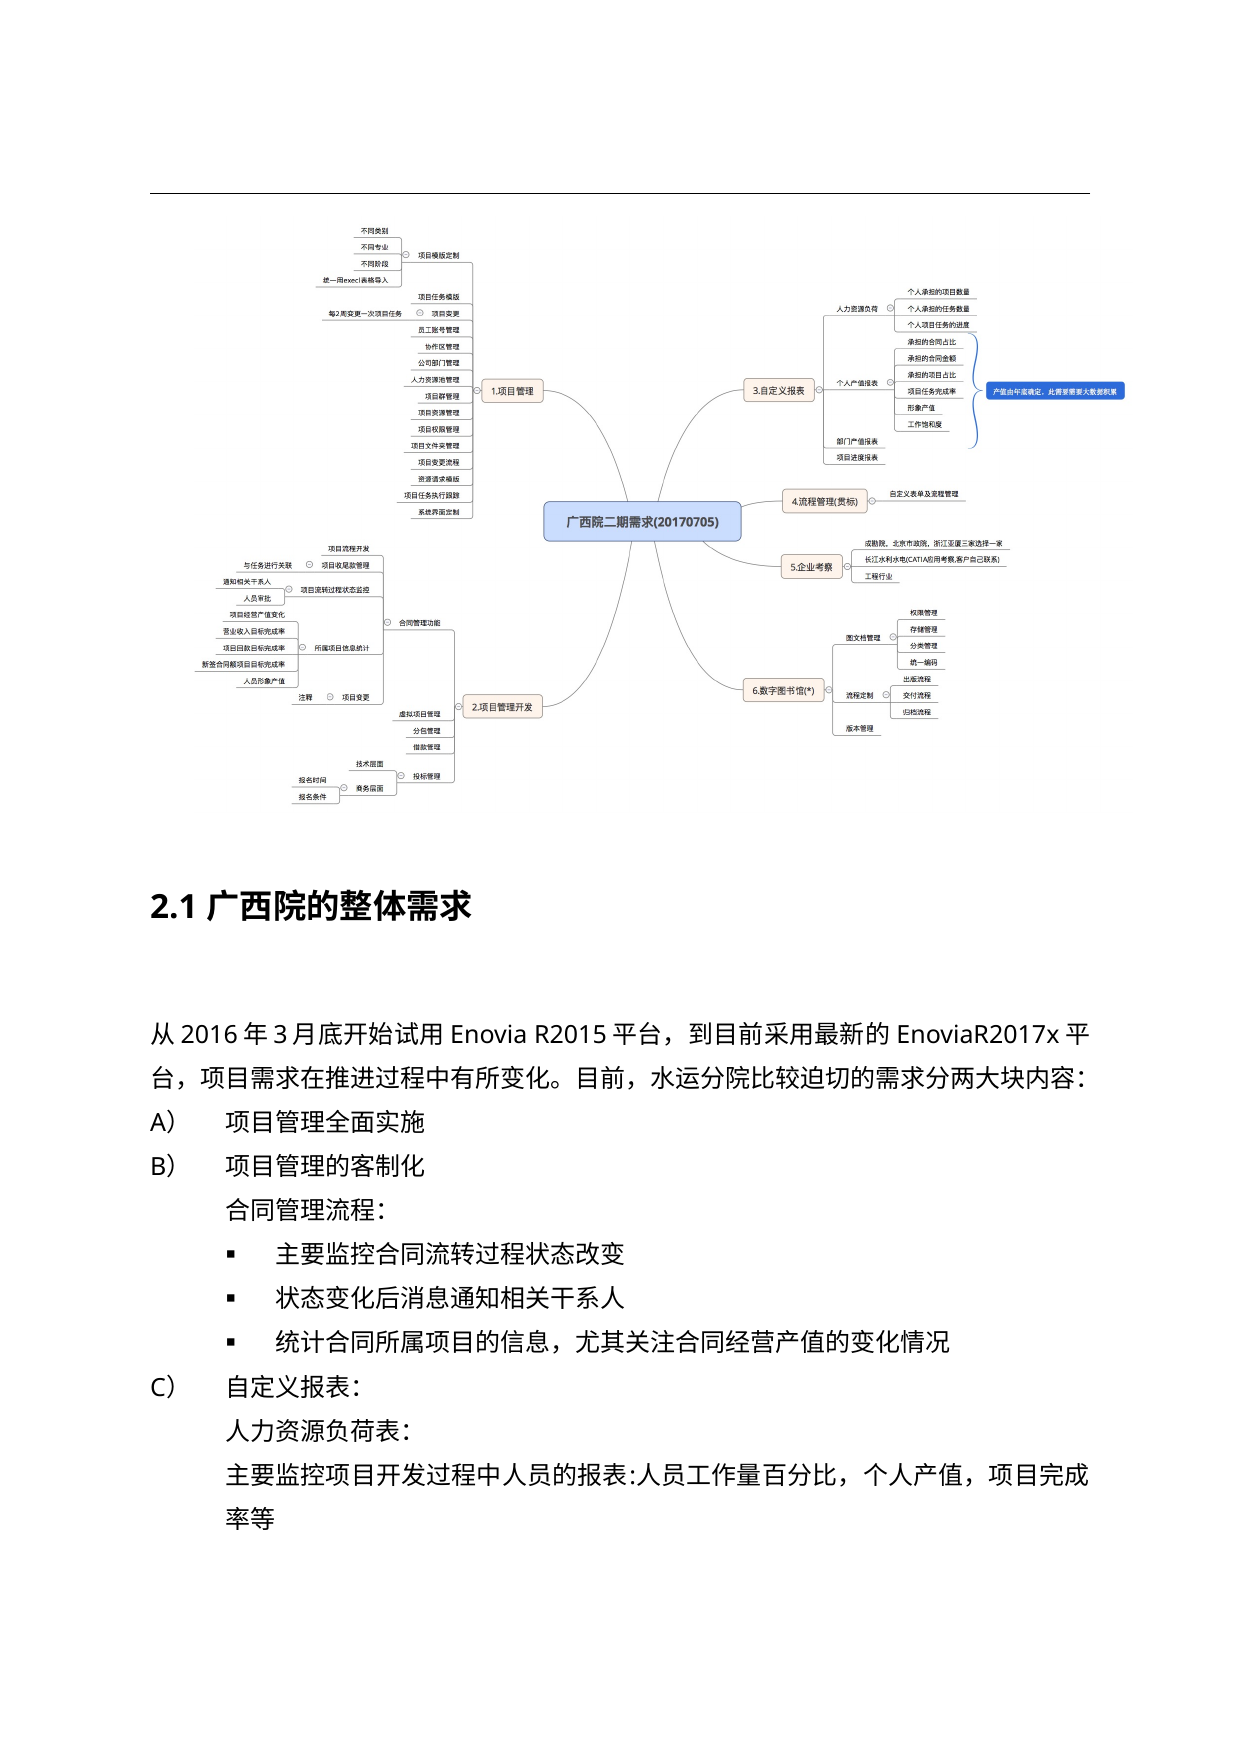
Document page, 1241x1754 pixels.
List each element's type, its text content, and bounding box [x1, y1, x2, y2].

subtitle 2.1 广西院的整体需求 [150, 860, 1090, 948]
list 主要监控合同流转过程状态改变 [225, 1231, 1090, 1275]
text 从2016年3月底开始试用Enovia R2015平台，到目前采用最新的EnoviaR2017x平台，项目需求在推进过程中有所变化。目前，水运分院比较迫切的需求分两大块内容： [150, 1011, 1090, 1099]
list 项目管理全面实施 [150, 1099, 1090, 1143]
list 人力资源负荷表： [225, 1407, 1090, 1451]
list 统计合同所属项目的信息，尤其关注合同经营产值的变化情况 [225, 1319, 1090, 1363]
list 项目管理的客制化 [150, 1143, 1090, 1187]
list 状态变化后消息通知相关干系人 [225, 1275, 1090, 1319]
list 合同管理流程： [225, 1187, 1090, 1231]
picture [193, 216, 1133, 813]
list 自定义报表： [150, 1363, 1090, 1407]
list 主要监控项目开发过程中人员的报表:人员工作量百分比，个人产值，项目完成率等 [225, 1451, 1090, 1539]
